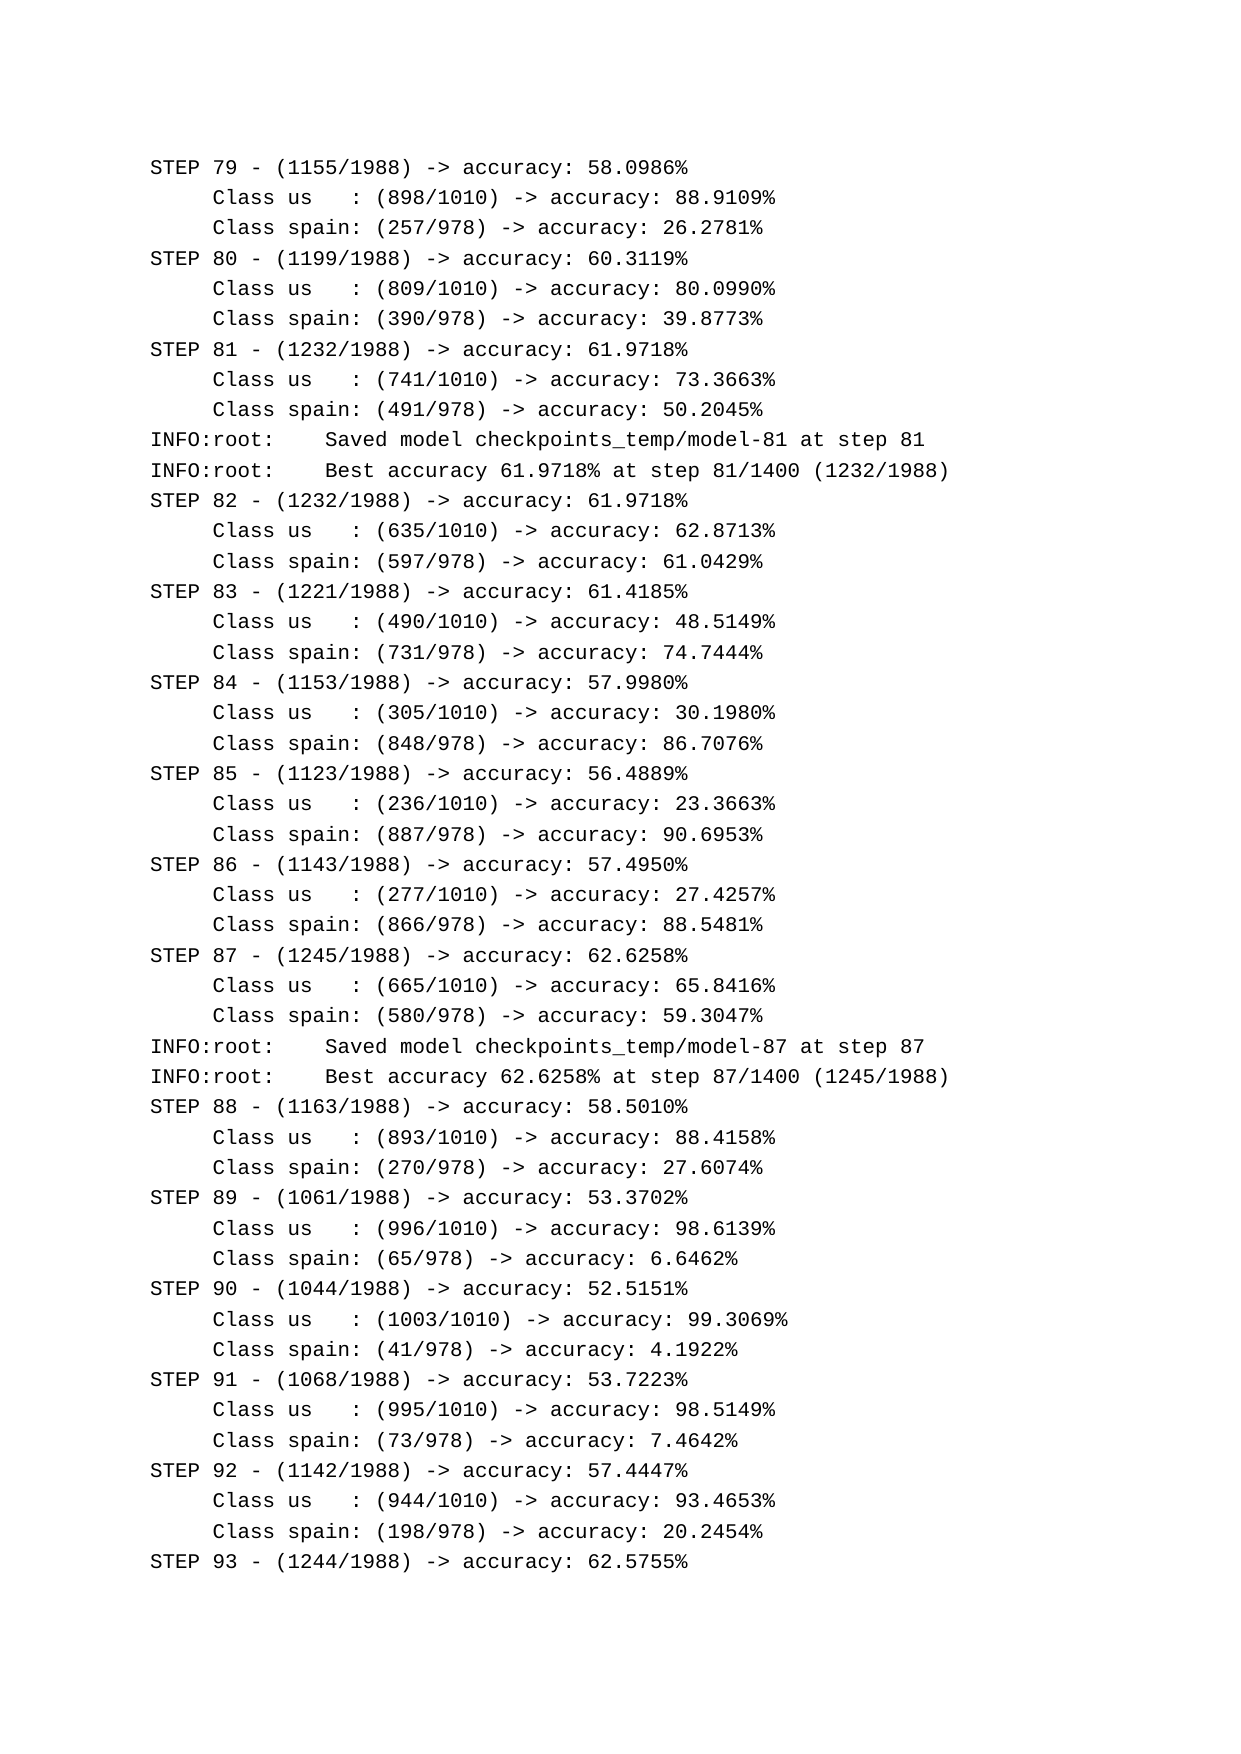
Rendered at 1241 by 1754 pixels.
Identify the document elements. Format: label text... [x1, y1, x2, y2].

text Class us : (944/1010) -> accuracy: 93.4653% [150, 1484, 1090, 1514]
text Class us : (893/1010) -> accuracy: 88.4158% [150, 1120, 1090, 1150]
text Class us : (490/1010) -> accuracy: 48.5149% [150, 605, 1090, 635]
text Class spain: (257/978) -> accuracy: 26.2781% [150, 211, 1090, 241]
text Class spain: (887/978) -> accuracy: 90.6953% [150, 817, 1090, 847]
text Class spain: (390/978) -> accuracy: 39.8773% [150, 302, 1090, 332]
text Class spain: (491/978) -> accuracy: 50.2045% [150, 392, 1090, 423]
text INFO:root: Best accuracy 61.9718% at step 81/1400 (1232/1988) [150, 453, 1090, 483]
text Class us : (305/1010) -> accuracy: 30.1980% [150, 696, 1090, 726]
text Class spain: (41/978) -> accuracy: 4.1922% [150, 1332, 1090, 1362]
text Class spain: (597/978) -> accuracy: 61.0429% [150, 544, 1090, 574]
text Class us : (741/1010) -> accuracy: 73.3663% [150, 362, 1090, 392]
text STEP 86 - (1143/1988) -> accuracy: 57.4950% [150, 847, 1090, 877]
text Class spain: (73/978) -> accuracy: 7.4642% [150, 1423, 1090, 1453]
text Class spain: (198/978) -> accuracy: 20.2454% [150, 1514, 1090, 1544]
text STEP 91 - (1068/1988) -> accuracy: 53.7223% [150, 1362, 1090, 1393]
text STEP 81 - (1232/1988) -> accuracy: 61.9718% [150, 332, 1090, 362]
text INFO:root: Saved model checkpoints_temp/model-81 at step 81 [150, 423, 1090, 453]
text Class spain: (580/978) -> accuracy: 59.3047% [150, 999, 1090, 1029]
text STEP 85 - (1123/1988) -> accuracy: 56.4889% [150, 756, 1090, 787]
text STEP 90 - (1044/1988) -> accuracy: 52.5151% [150, 1272, 1090, 1302]
text Class spain: (731/978) -> accuracy: 74.7444% [150, 635, 1090, 665]
text STEP 88 - (1163/1988) -> accuracy: 58.5010% [150, 1090, 1090, 1120]
text STEP 92 - (1142/1988) -> accuracy: 57.4447% [150, 1453, 1090, 1484]
text STEP 84 - (1153/1988) -> accuracy: 57.9980% [150, 665, 1090, 696]
text STEP 89 - (1061/1988) -> accuracy: 53.3702% [150, 1181, 1090, 1211]
text Class us : (898/1010) -> accuracy: 88.9109% [150, 180, 1090, 211]
text Class spain: (848/978) -> accuracy: 86.7076% [150, 726, 1090, 756]
text Class spain: (65/978) -> accuracy: 6.6462% [150, 1241, 1090, 1272]
text INFO:root: Best accuracy 62.6258% at step 87/1400 (1245/1988) [150, 1059, 1090, 1090]
text Class us : (665/1010) -> accuracy: 65.8416% [150, 968, 1090, 999]
text Class us : (995/1010) -> accuracy: 98.5149% [150, 1393, 1090, 1423]
text INFO:root: Saved model checkpoints_temp/model-87 at step 87 [150, 1029, 1090, 1059]
text STEP 80 - (1199/1988) -> accuracy: 60.3119% [150, 241, 1090, 271]
text STEP 83 - (1221/1988) -> accuracy: 61.4185% [150, 574, 1090, 605]
text STEP 93 - (1244/1988) -> accuracy: 62.5755% [150, 1544, 1090, 1575]
text Class us : (277/1010) -> accuracy: 27.4257% [150, 877, 1090, 908]
text STEP 79 - (1155/1988) -> accuracy: 58.0986% [150, 150, 1090, 180]
text Class spain: (866/978) -> accuracy: 88.5481% [150, 908, 1090, 938]
text Class us : (635/1010) -> accuracy: 62.8713% [150, 514, 1090, 544]
text Class us : (809/1010) -> accuracy: 80.0990% [150, 271, 1090, 302]
text Class us : (1003/1010) -> accuracy: 99.3069% [150, 1302, 1090, 1332]
text STEP 87 - (1245/1988) -> accuracy: 62.6258% [150, 938, 1090, 968]
text Class us : (236/1010) -> accuracy: 23.3663% [150, 787, 1090, 817]
text Class us : (996/1010) -> accuracy: 98.6139% [150, 1211, 1090, 1241]
text Class spain: (270/978) -> accuracy: 27.6074% [150, 1150, 1090, 1181]
text STEP 82 - (1232/1988) -> accuracy: 61.9718% [150, 483, 1090, 514]
